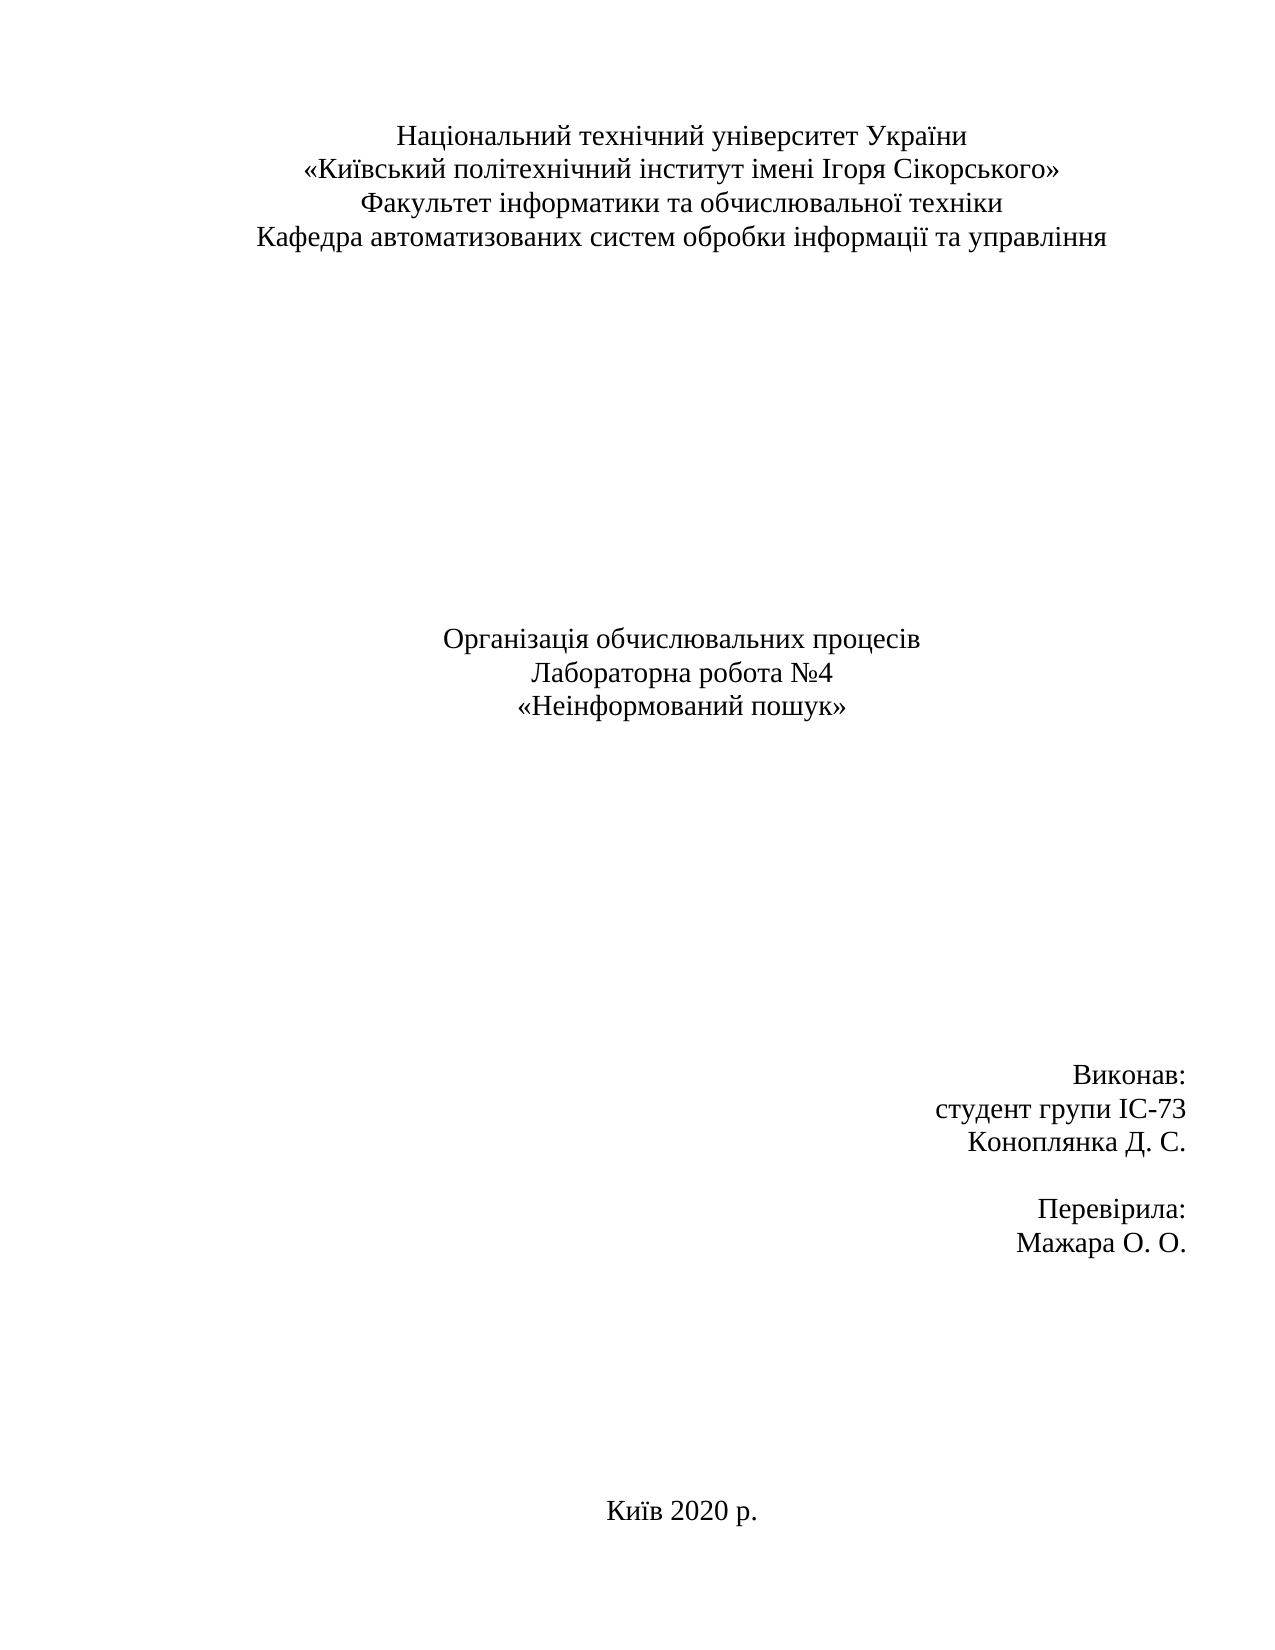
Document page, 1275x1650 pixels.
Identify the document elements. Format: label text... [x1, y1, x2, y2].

text Кафедра автоматизованих систем обробки інформації та управління [177, 219, 1186, 252]
text Факультет інформатики та обчислювальної техніки [177, 185, 1186, 219]
text Організація обчислювальних процесів [177, 621, 1186, 655]
text «Неінформований пошук» [177, 688, 1186, 722]
text Мажара О. О. [177, 1225, 1186, 1258]
text Виконав: [177, 1057, 1186, 1091]
text Коноплянка Д. С. [177, 1124, 1186, 1158]
text Перевірила: [177, 1191, 1186, 1225]
text Київ 2020 р. [177, 1493, 1186, 1527]
text Національний технічний університет України [177, 118, 1186, 152]
text студент групи ІС-73 [177, 1091, 1186, 1124]
text Лабораторна робота №4 [177, 655, 1186, 688]
text «Київський політехнічний інститут імені Ігоря Сікорського» [177, 152, 1186, 185]
